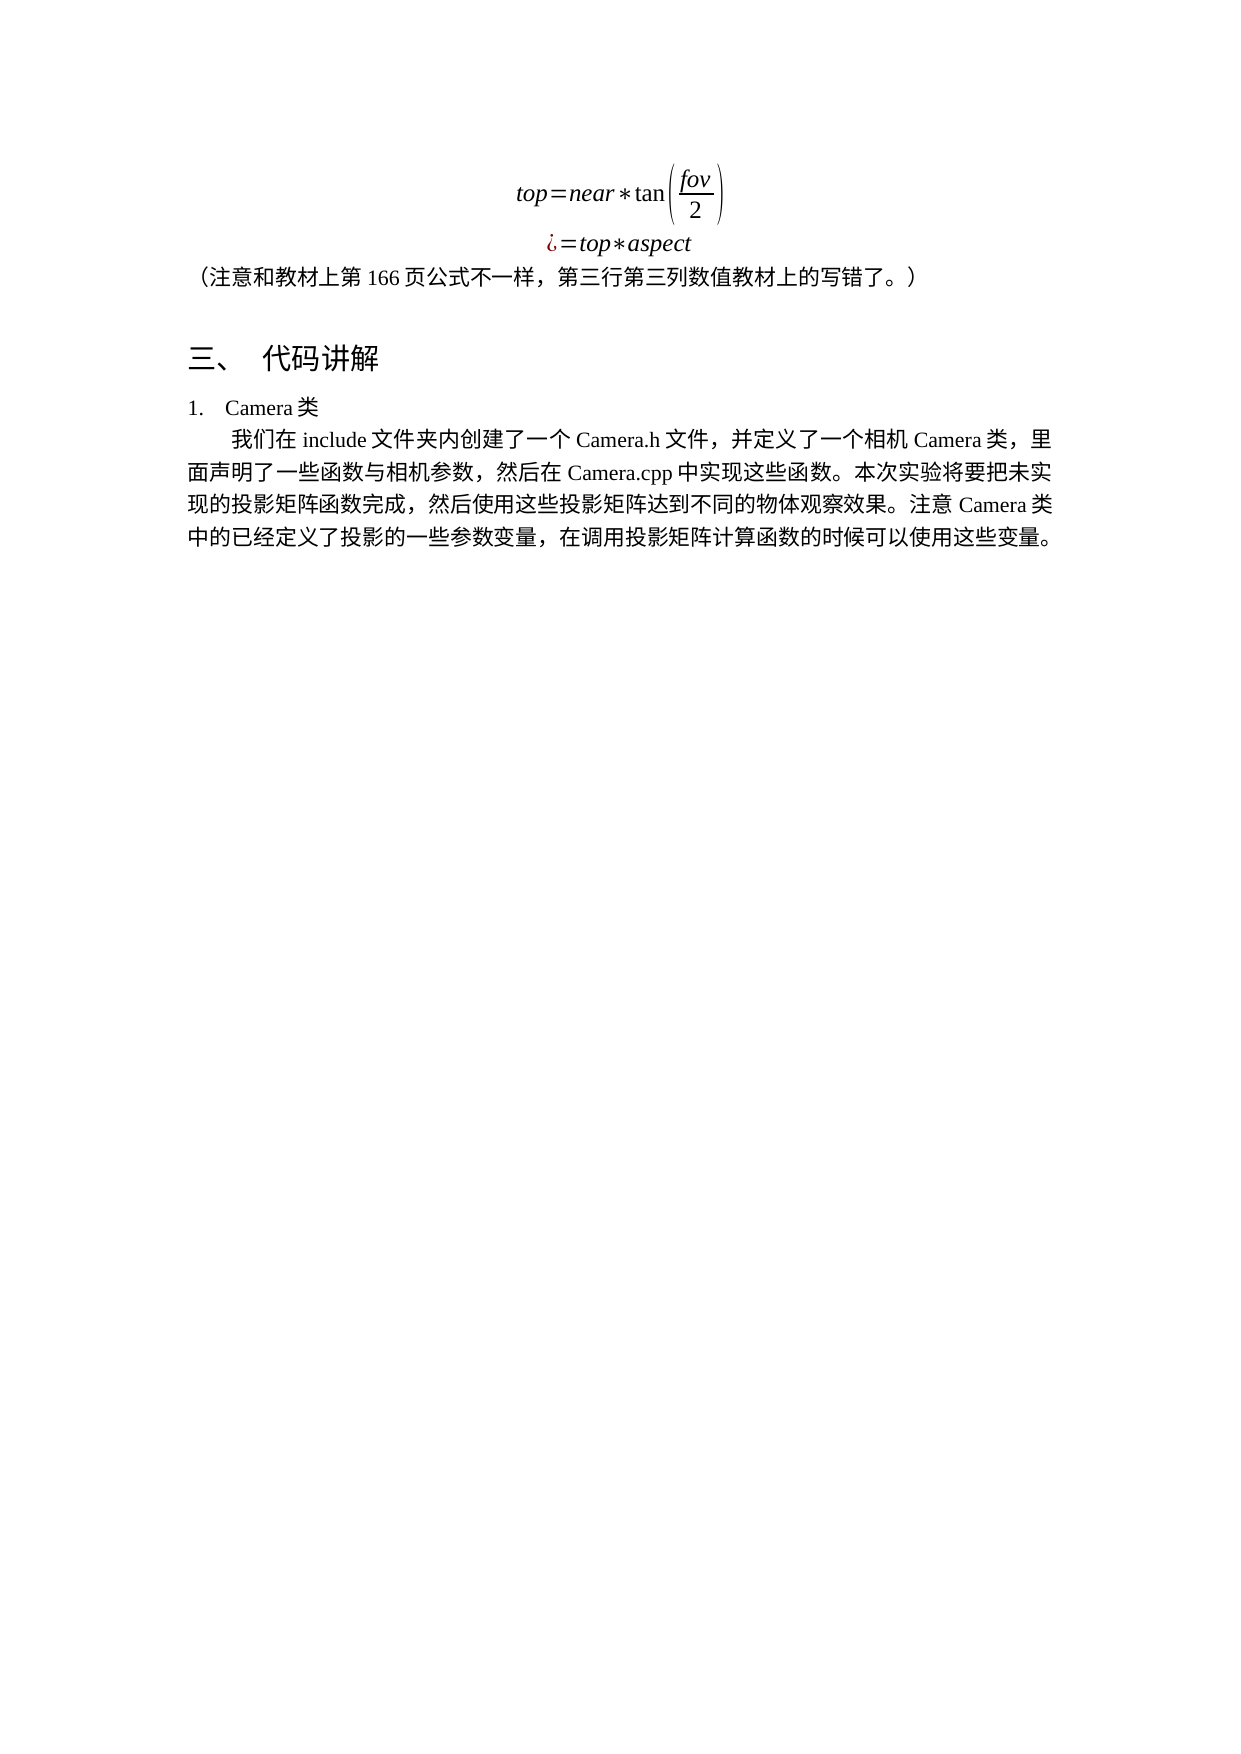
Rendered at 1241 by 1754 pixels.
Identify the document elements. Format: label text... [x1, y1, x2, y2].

list 代码讲解 [187, 324, 1053, 389]
list Camera类 [187, 389, 1053, 422]
text （注意和教材上第166页公式不一样，第三行第三列数值教材上的写错了。） [187, 259, 1053, 292]
text 我们在include文件夹内创建了一个Camera.h文件，并定义了一个相机Camera类，里面声明了一些函数与相机参数，然后在Camera.cpp中实现这些函数。本次实验将要把未实现的投影矩阵函数完成，然后使用这些投影矩阵达到不同的物体观察效果。注意Camera类中的已经定义了投影的一些参数变量，在调用投影矩阵计算函数的时候可以使用这些变量。 [187, 422, 1053, 552]
